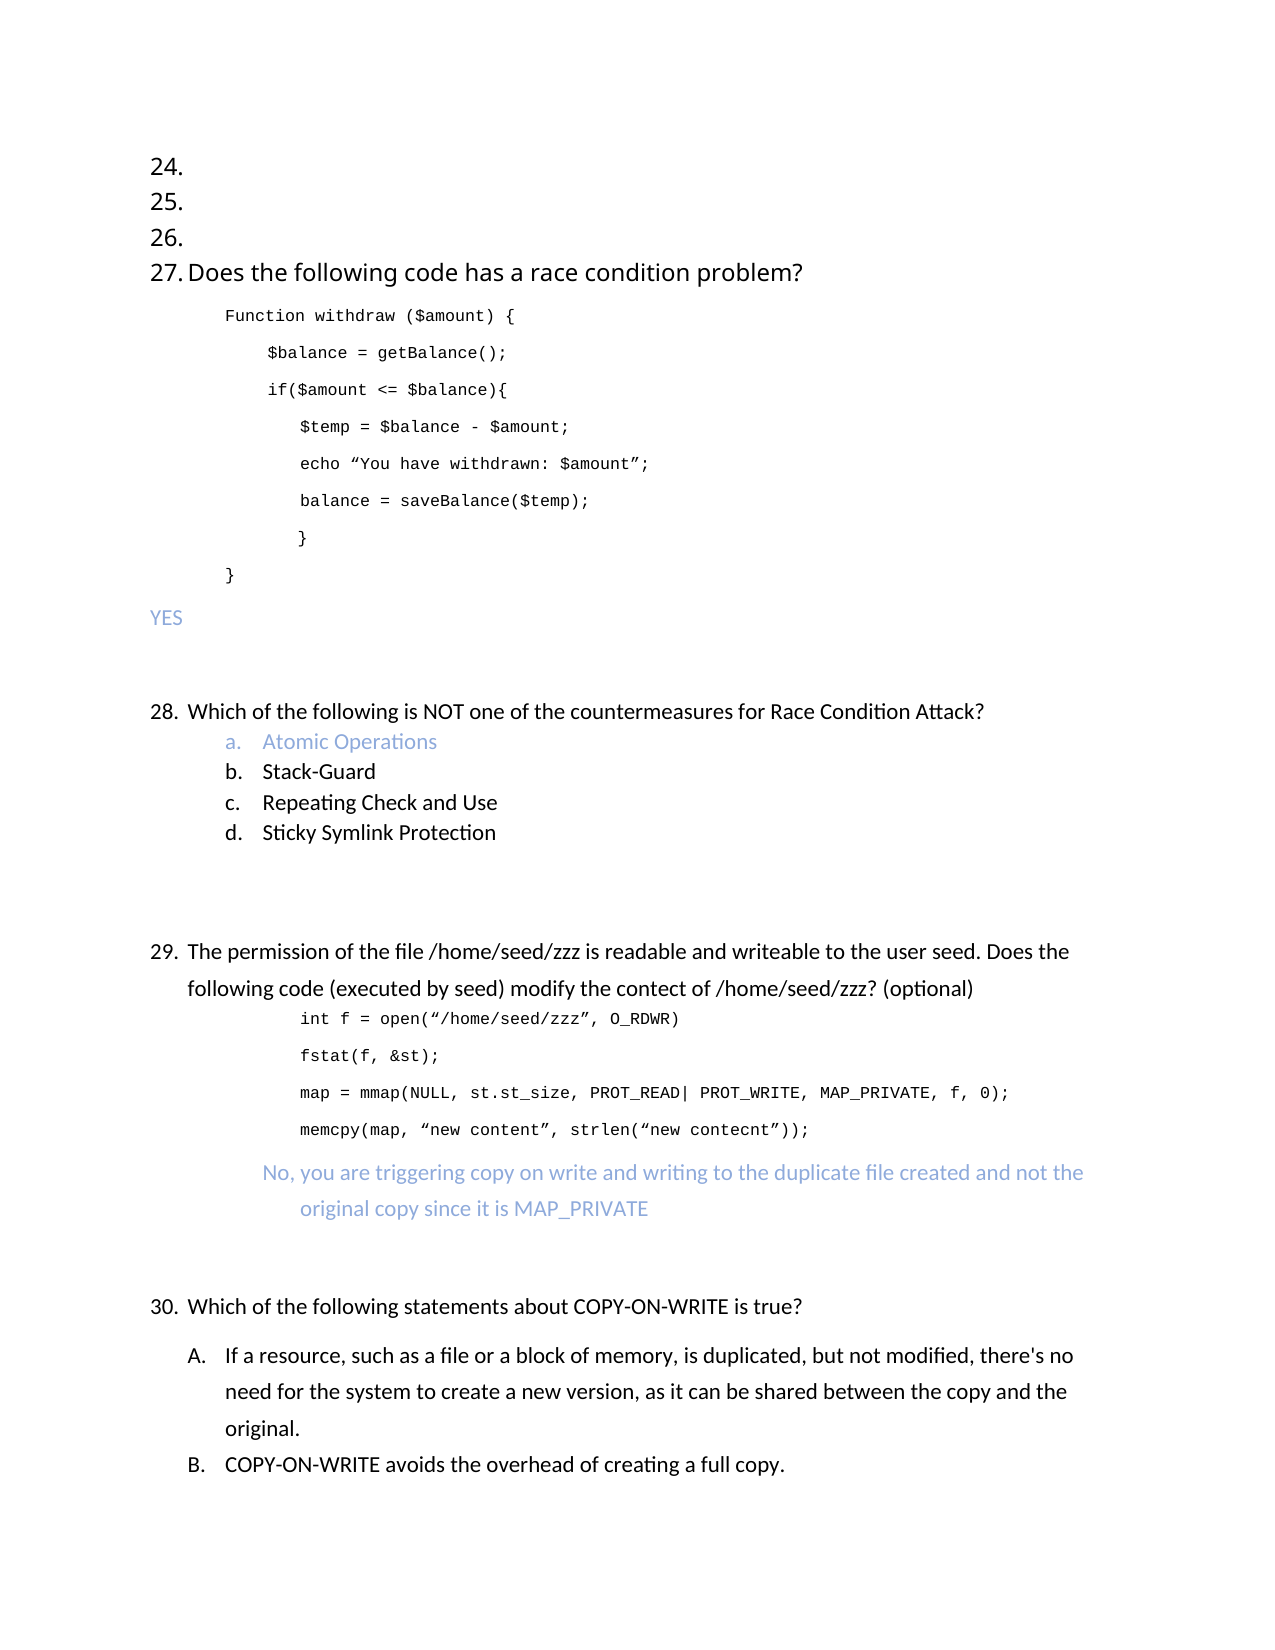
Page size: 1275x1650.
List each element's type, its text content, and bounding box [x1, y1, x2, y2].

list Sticky Symlink Protection [225, 818, 1125, 846]
list } [187, 529, 1125, 548]
list Does the following code has a race condition problem? [150, 256, 1125, 288]
list memcpy(map, “new content”, strlen(“new contecnt”)); [300, 1121, 1125, 1140]
list Stack-Guard [225, 757, 1125, 786]
list int f = open(“/home/seed/zzz”, O_RDWR) [300, 1010, 1125, 1029]
list } [225, 566, 1125, 585]
list Repeating Check and Use [225, 788, 1125, 816]
list Function withdraw ($amount) { [225, 307, 1125, 326]
list No, you are triggering copy on write and writing to the duplicate file created and not the original copy since it is MAP_PRIVATE [262, 1158, 1125, 1222]
list If a resource, such as a file or a block of memory, is duplicated, but not modified, there's no need for the system to create a new version, as it can be shared between the copy and the original. [187, 1341, 1125, 1442]
list echo “You have withdrawn: $amount”; [300, 455, 1125, 474]
list balance = saveBalance($temp); [300, 492, 1125, 511]
list The permission of the file /home/seed/zzz is readable and writeable to the user seed. Does the following code (executed by seed) modify the contect of /home/seed/zzz? (optional) [150, 937, 1125, 1002]
list if($amount <= $balance){ [187, 381, 1125, 400]
list Which of the following is NOT one of the countermeasures for Race Condition Attack? [150, 697, 1125, 725]
list map = mmap(NULL, st.st_size, PROT_READ| PROT_WRITE, MAP_PRIVATE, f, 0); [300, 1084, 1125, 1103]
list COPY-ON-WRITE avoids the overhead of creating a full copy. [187, 1450, 1125, 1478]
list Atomic Operations [225, 727, 1125, 755]
list Which of the following statements about COPY-ON-WRITE is true? [150, 1292, 1125, 1320]
text YES [150, 603, 1125, 631]
list fstat(f, &st); [300, 1047, 1125, 1066]
list $balance = getBalance(); [187, 344, 1125, 363]
list $temp = $balance - $amount; [300, 418, 1125, 437]
